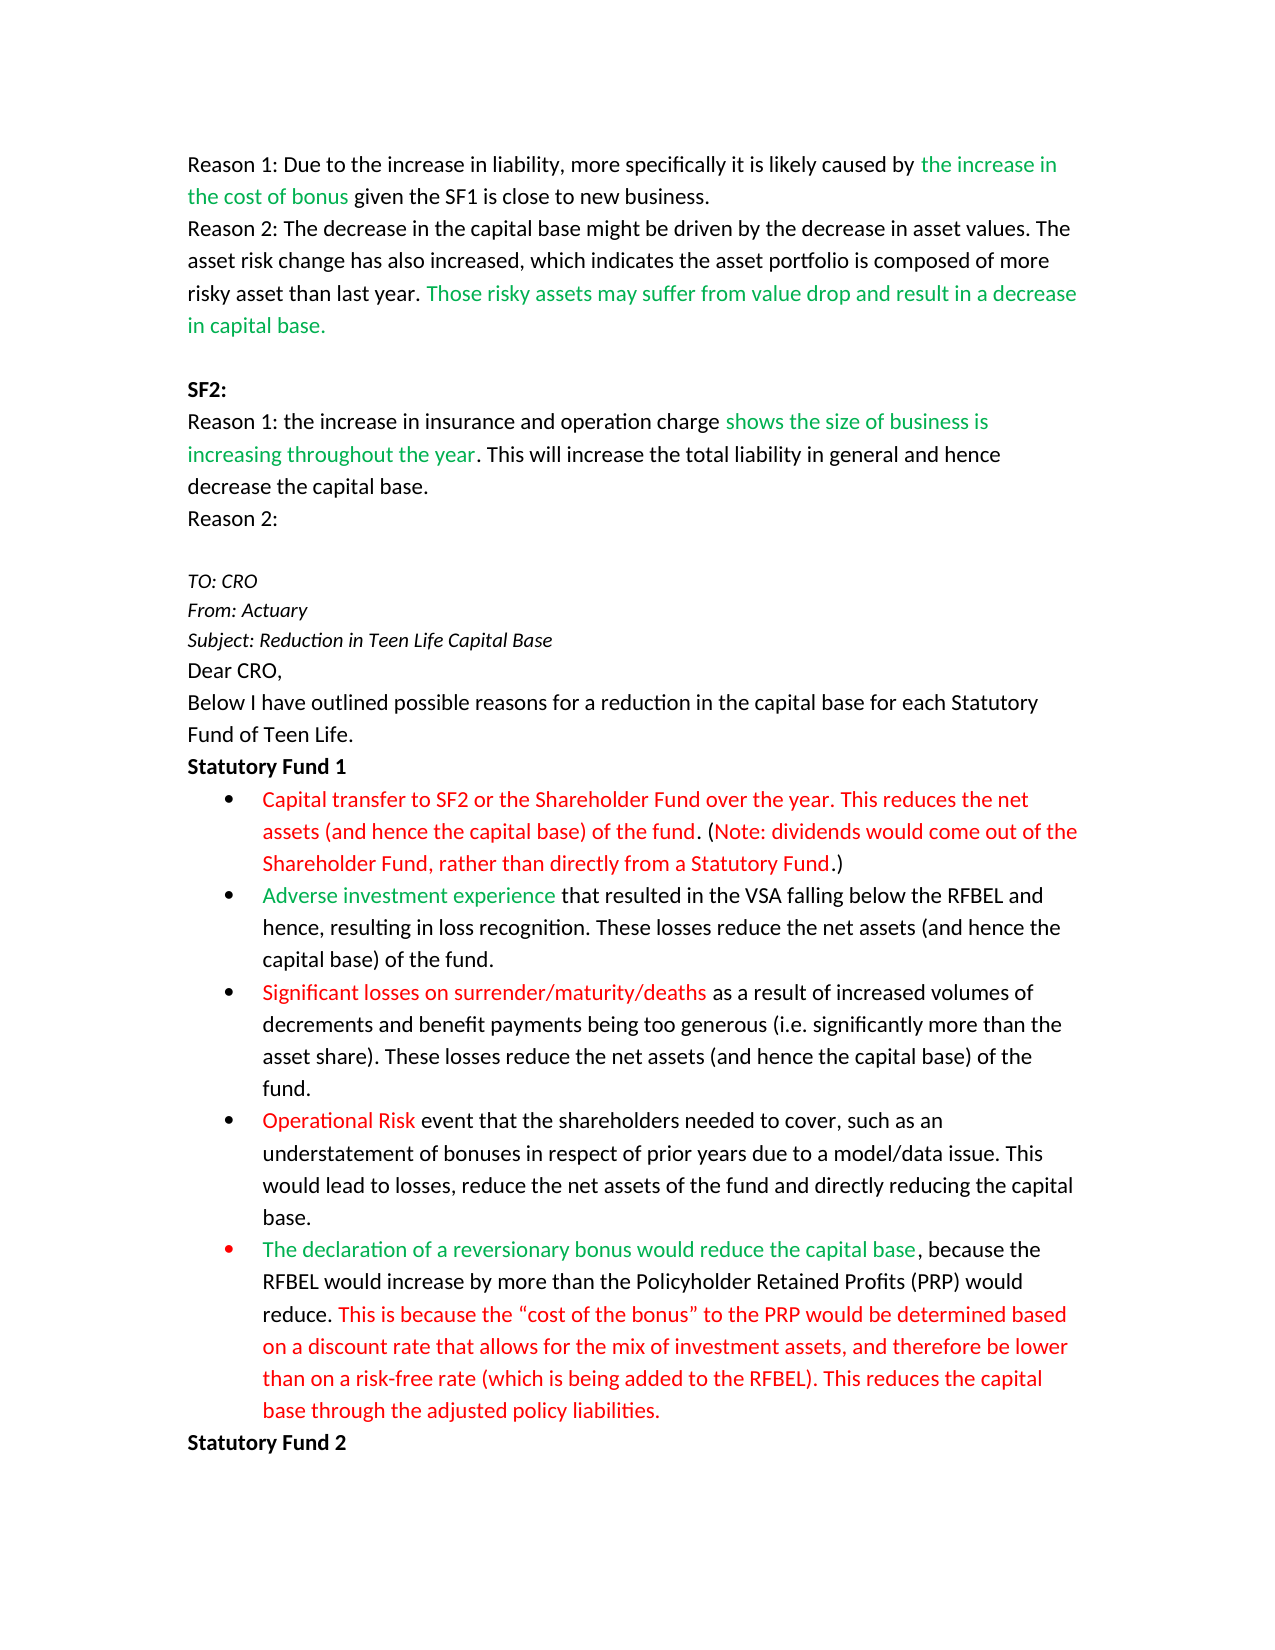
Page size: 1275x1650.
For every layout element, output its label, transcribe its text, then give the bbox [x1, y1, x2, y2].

text SF2: [187, 375, 1087, 403]
text TO: CRO [187, 568, 1087, 594]
text Reason 2: [187, 504, 1087, 532]
text Statutory Fund 2 [187, 1428, 1087, 1456]
text Below I have outlined possible reasons for a reduction in the capital base for each Statutory Fund of Teen Life. [187, 688, 1087, 748]
text Statutory Fund 1 [187, 752, 1087, 781]
list The declaration of a reversionary bonus would reduce the capital base, because the RFBEL would increase by more than the Policyholder Retained Profits (PRP) would reduce. This is because the “cost of the bonus” to the PRP would be determined based on a discount rate that allows for the mix of investment assets, and therefore be lower than on a risk-free rate (which is being added to the RFBEL). This reduces the capital base through the adjusted policy liabilities. [225, 1235, 1087, 1424]
text Subject: Reduction in Teen Life Capital Base [187, 627, 1087, 652]
text Dear CRO, [187, 656, 1087, 684]
list Adverse investment experience that resulted in the VSA falling below the RFBEL and hence, resulting in loss recognition. These losses reduce the net assets (and hence the capital base) of the fund. [225, 881, 1087, 974]
list Significant losses on surrender/maturity/deaths as a result of increased volumes of decrements and benefit payments being too generous (i.e. significantly more than the asset share). These losses reduce the net assets (and hence the capital base) of the fund. [225, 978, 1087, 1102]
text From: Actuary [187, 598, 1087, 623]
text Reason 1: Due to the increase in liability, more specifically it is likely caused by the increase in the cost of bonus given the SF1 is close to new business. [187, 150, 1087, 210]
list Capital transfer to SF2 or the Shareholder Fund over the year. This reduces the net assets (and hence the capital base) of the fund. (Note: dividends would come out of the Shareholder Fund, rather than directly from a Statutory Fund.) [225, 785, 1087, 877]
text Reason 1: the increase in insurance and operation charge shows the size of business is increasing throughout the year. This will increase the total liability in general and hence decrease the capital base. [187, 407, 1087, 500]
list Operational Risk event that the shareholders needed to cover, such as an understatement of bonuses in respect of prior years due to a model/data issue. This would lead to losses, reduce the net assets of the fund and directly reducing the capital base. [225, 1107, 1087, 1231]
text Reason 2: The decrease in the capital base might be driven by the decrease in asset values. The asset risk change has also increased, which indicates the asset portfolio is composed of more risky asset than last year. Those risky assets may suffer from value drop and result in a decrease in capital base. [187, 214, 1087, 339]
